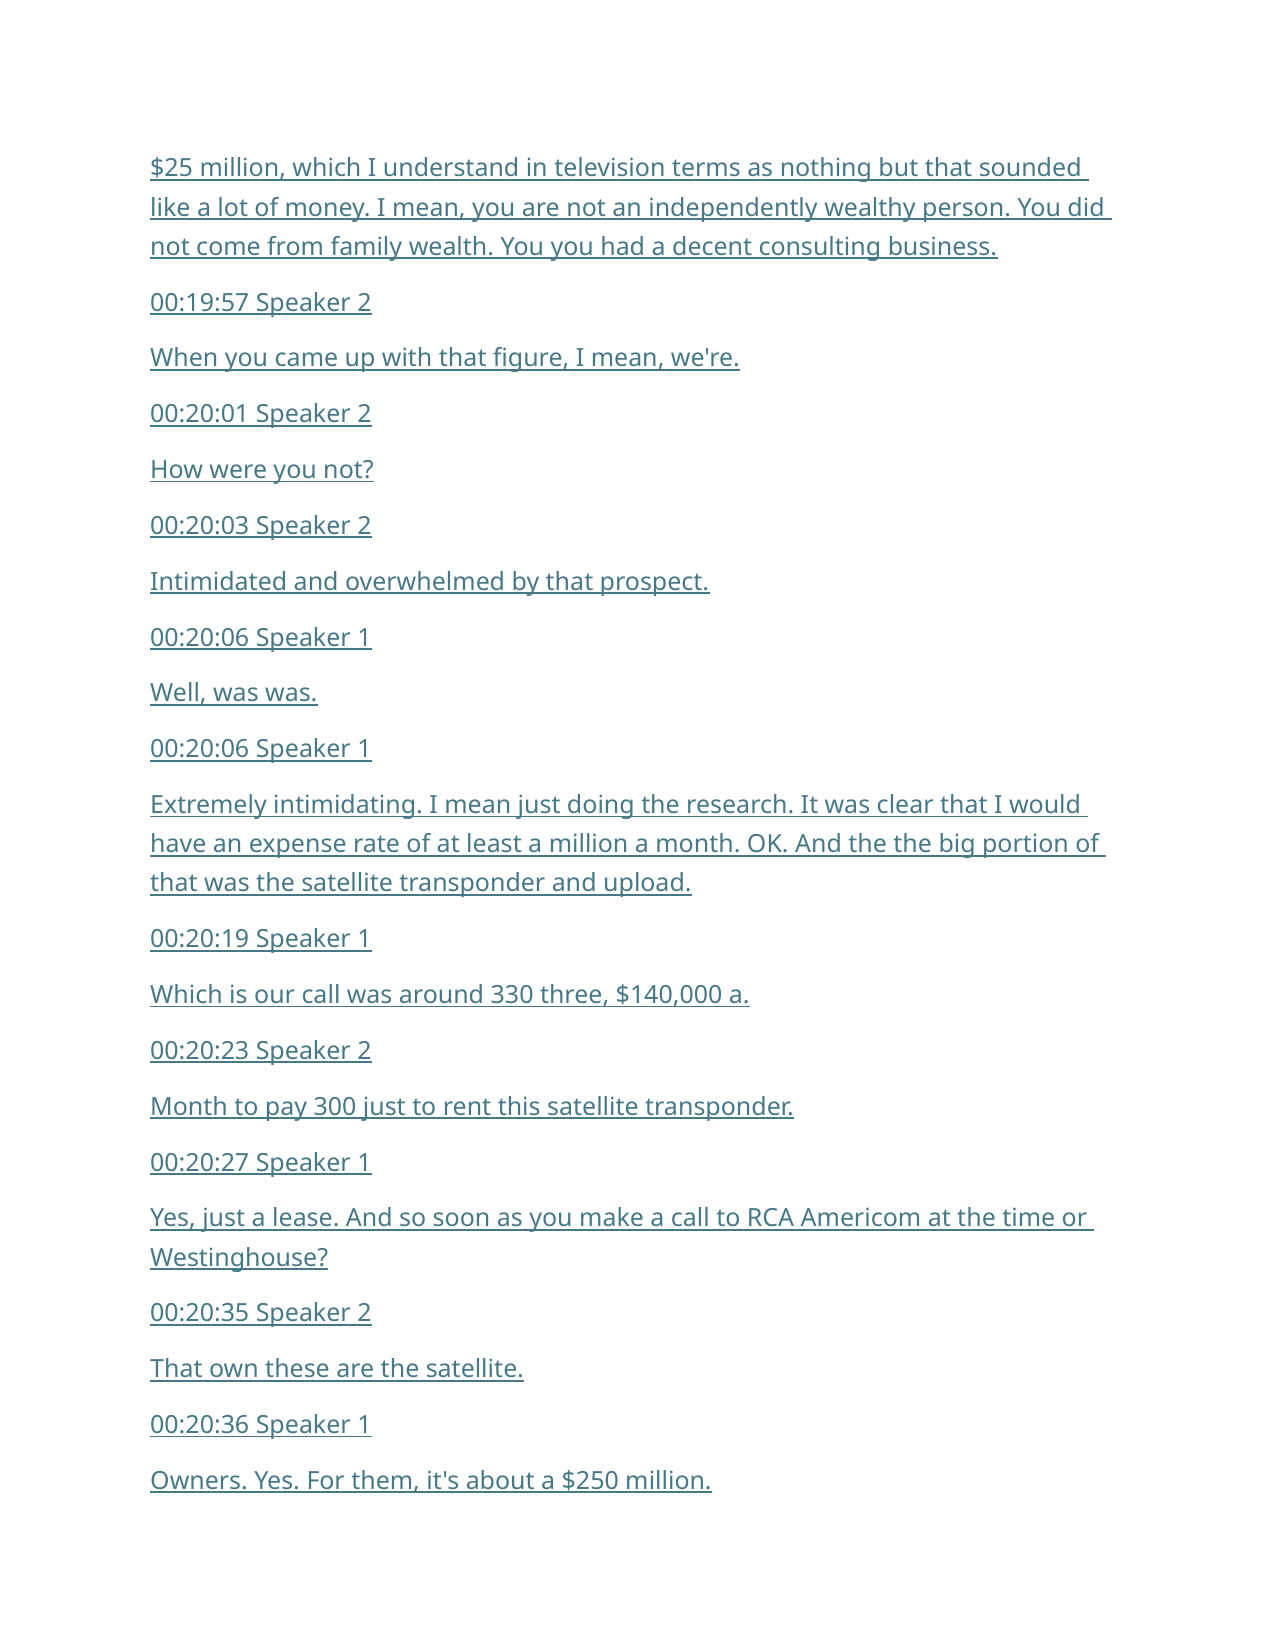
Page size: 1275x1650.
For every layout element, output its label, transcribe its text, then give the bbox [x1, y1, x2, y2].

text 00:20:01 Speaker 2 [150, 396, 1125, 430]
text 00:20:19 Speaker 1 [150, 921, 1125, 955]
text Owners. Yes. For them, it's about a $250 million. [150, 1462, 1125, 1497]
text 00:20:36 Speaker 1 [150, 1407, 1125, 1441]
text Which is our call was around 330 three, $140,000 a. [150, 977, 1125, 1011]
text Well, was was. [150, 675, 1125, 709]
text 00:20:23 Speaker 2 [150, 1032, 1125, 1067]
text 00:19:57 Speaker 2 [150, 284, 1125, 318]
text That own these are the satellite. [150, 1351, 1125, 1385]
text 00:20:03 Speaker 2 [150, 507, 1125, 542]
text 00:20:06 Speaker 1 [150, 619, 1125, 653]
text When you came up with that figure, I mean, we're. [150, 340, 1125, 374]
text Extremely intimidating. I mean just doing the research. It was clear that I would have an expense rate of at least a million a month. OK. And the the big portion of that was the satellite transponder and upload. [150, 787, 1125, 899]
text 00:20:35 Speaker 2 [150, 1295, 1125, 1329]
text 00:20:06 Speaker 1 [150, 731, 1125, 765]
text 00:20:27 Speaker 1 [150, 1144, 1125, 1178]
text Yes, just a lease. And so soon as you make a call to RCA Americom at the time or Westinghouse? [150, 1200, 1125, 1273]
text Month to pay 300 just to rent this satellite transponder. [150, 1088, 1125, 1122]
text How were you not? [150, 452, 1125, 486]
text Intimidated and overwhelmed by that prospect. [150, 563, 1125, 597]
text $25 million, which I understand in television terms as nothing but that sounded like a lot of money. I mean, you are not an independently wealthy person. You did not come from family wealth. You you had a decent consulting business. [150, 150, 1125, 262]
